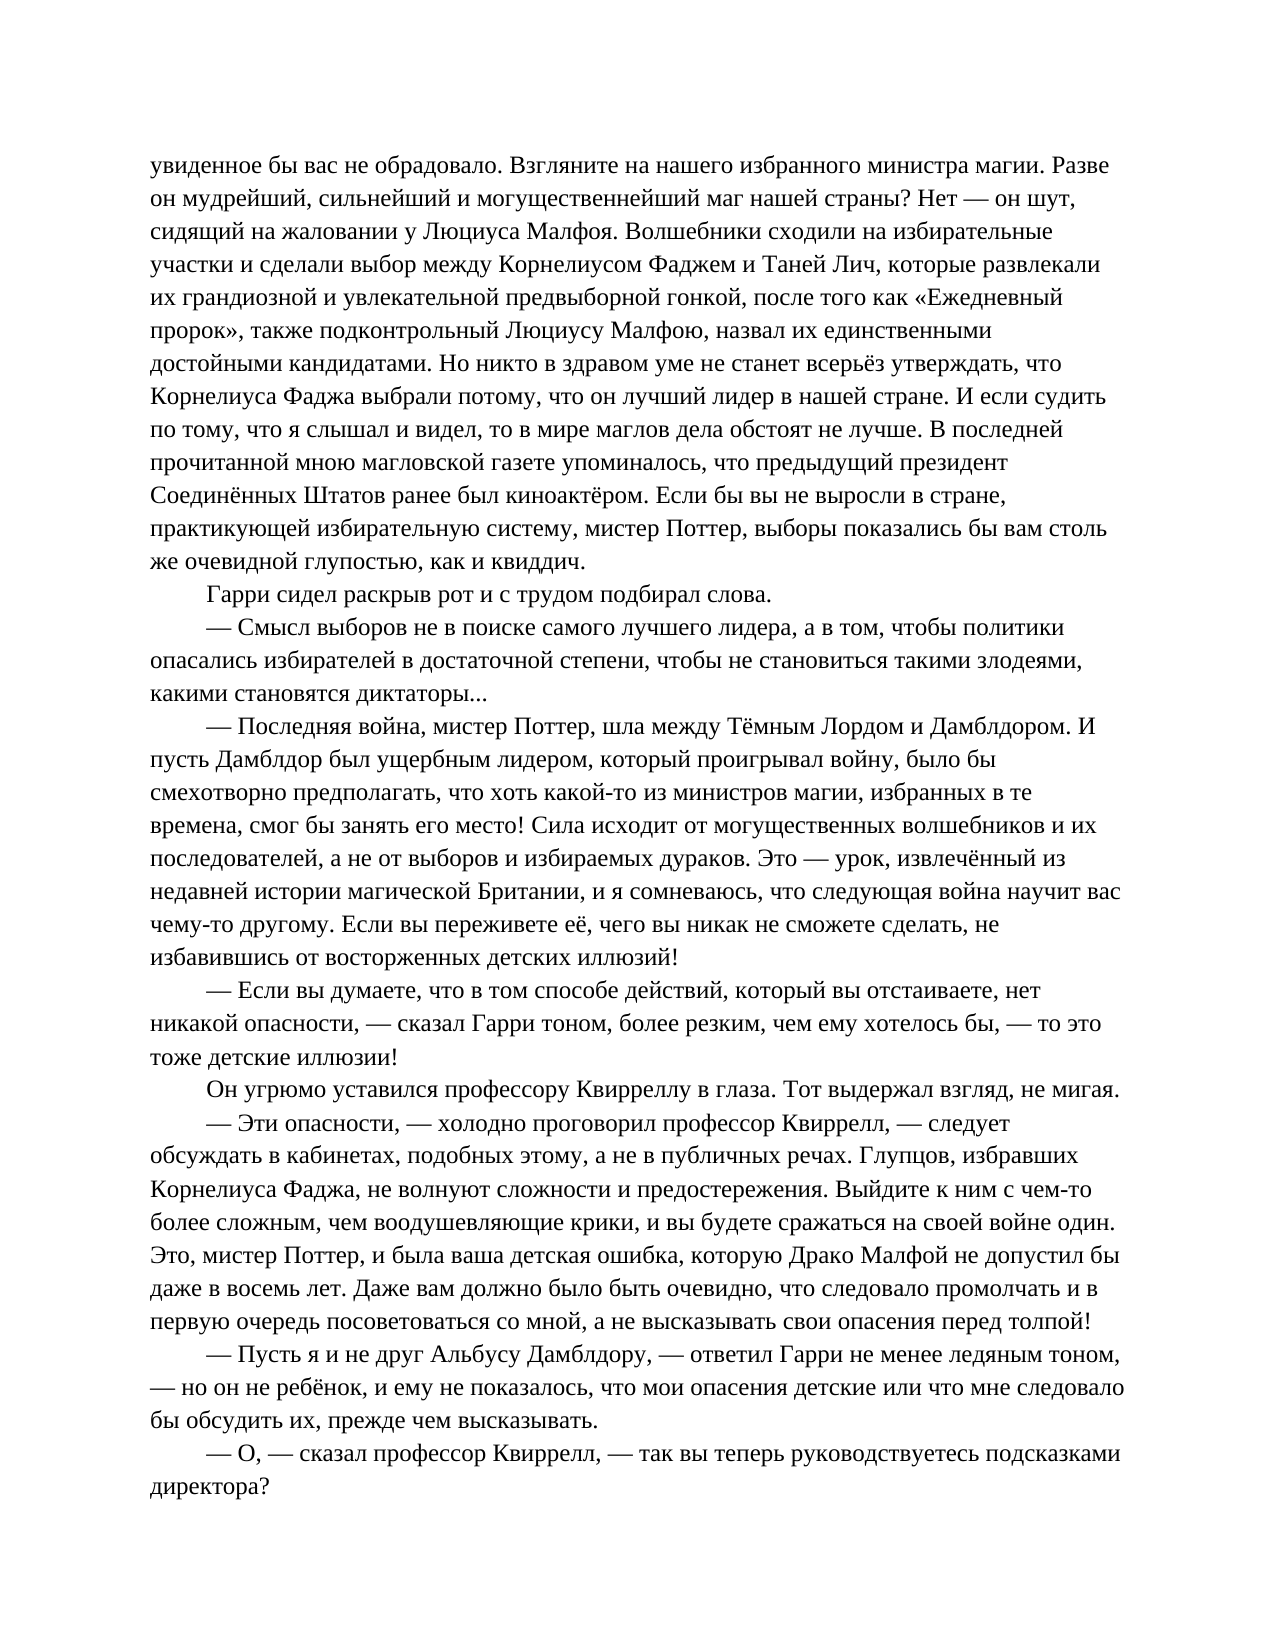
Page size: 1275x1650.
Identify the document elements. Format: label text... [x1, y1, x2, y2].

text — Если вы думаете, что в том способе действий, который вы отстаиваете, нет никакой опасности, — сказал Гарри тоном, более резким, чем ему хотелось бы, — то это тоже детские иллюзии! [150, 976, 1125, 1070]
text — О, — сказал профессор Квиррелл, — так вы теперь руководствуетесь подсказками директора? [150, 1438, 1125, 1499]
text — Смысл выборов не в поиске самого лучшего лидера, а в том, чтобы политики опасались избирателей в достаточной степени, чтобы не становиться такими злодеями, какими становятся диктаторы... [150, 612, 1125, 707]
text Гарри сидел раскрыв рот и с трудом подбирал слова. [150, 579, 1125, 608]
text Он угрюмо уставился профессору Квирреллу в глаза. Тот выдержал взгляд, не мигая. [150, 1074, 1125, 1103]
text — Пусть я и не друг Альбусу Дамблдору, — ответил Гарри не менее ледяным тоном, — но он не ребёнок, и ему не показалось, что мои опасения детские или что мне следовало бы обсудить их, прежде чем высказывать. [150, 1339, 1125, 1433]
text — Последняя война, мистер Поттер, шла между Тёмным Лордом и Дамблдором. И пусть Дамблдор был ущербным лидером, который проигрывал войну, было бы смехотворно предполагать, что хоть какой-то из министров магии, избранных в те времена, смог бы занять его место! Сила исходит от могущественных волшебников и их последователей, а не от выборов и избираемых дураков. Это — урок, извлечённый из недавней истории магической Британии, и я сомневаюсь, что следующая война научит вас чему-то другому. Если вы переживете её, чего вы никак не сможете сделать, не избавившись от восторженных детских иллюзий! [150, 711, 1125, 971]
text — Эти опасности, — холодно проговорил профессор Квиррелл, — следует обсуждать в кабинетах, подобных этому, а не в публичных речах. Глупцов, избравших Корнелиуса Фаджа, не волнуют сложности и предостережения. Выйдите к ним с чем-то более сложным, чем воодушевляющие крики, и вы будете сражаться на своей войне один. Это, мистер Поттер, и была ваша детская ошибка, которую Драко Малфой не допустил бы даже в восемь лет. Даже вам должно было быть очевидно, что следовало промолчать и в первую очередь посоветоваться со мной, а не высказывать свои опасения перед толпой! [150, 1108, 1125, 1334]
